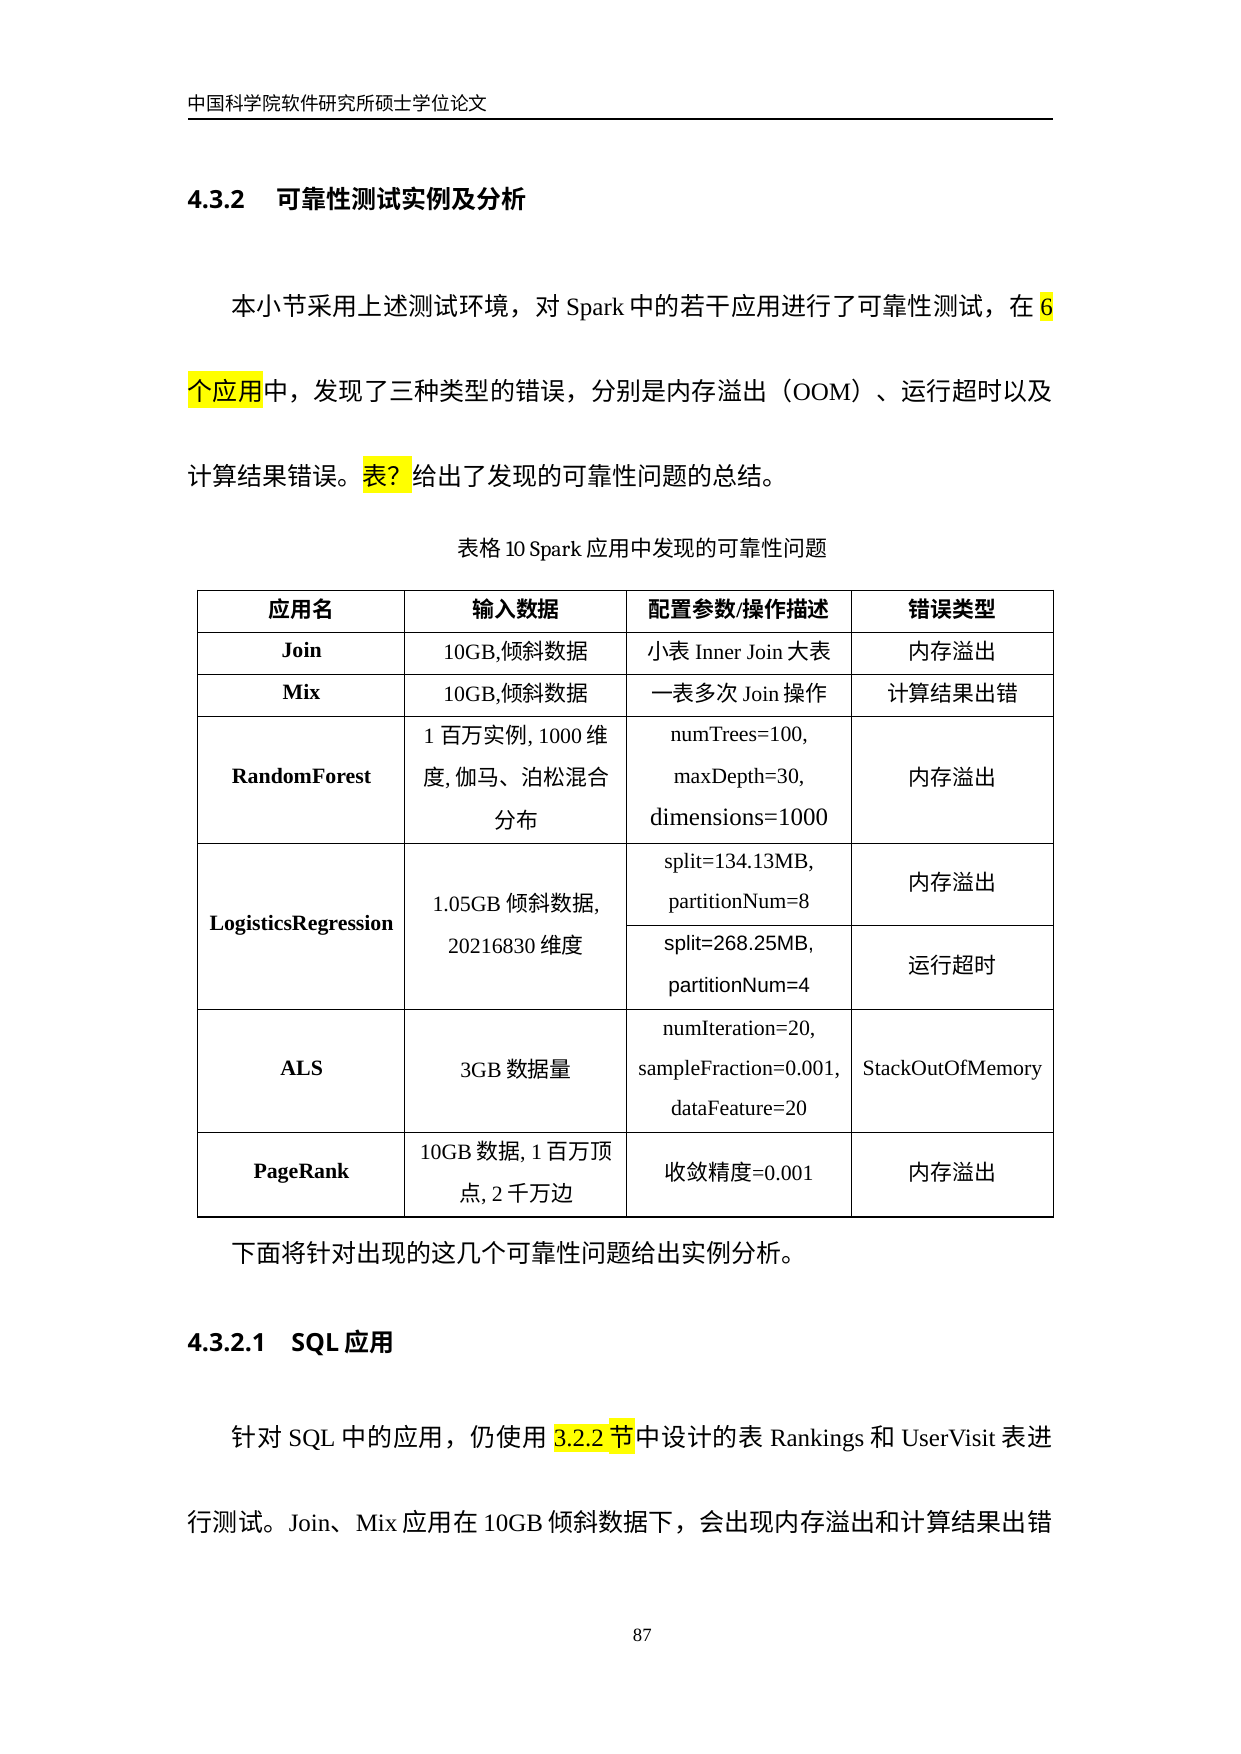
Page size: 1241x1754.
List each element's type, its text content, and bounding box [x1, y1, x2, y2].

table_cell ALS [198, 1010, 404, 1132]
subtitle SQL应用 [187, 1307, 1053, 1375]
text 本小节采用上述测试环境，对Spark中的若干应用进行了可靠性测试，在6个应用中，发现了三种类型的错误，分别是内存溢出（OOM）、运行超时以及计算结果错误。表？给出了发现的可靠性问题的总结。 [187, 271, 1053, 508]
table_cell 内存溢出 [852, 717, 1053, 843]
text 表格 10 Spark应用中发现的可靠性问题 [187, 530, 1053, 564]
table_cell Join [198, 633, 404, 674]
table_cell LogisticsRegression [198, 844, 404, 1009]
table_cell 10GB,倾斜数据 [405, 675, 626, 716]
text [187, 1402, 1053, 1555]
table_cell 计算结果出错 [852, 675, 1053, 716]
table_header 应用名 [198, 591, 404, 632]
table_cell 内存溢出 [852, 1133, 1053, 1216]
table_cell numIteration=20, sampleFraction=0.001, dataFeature=20 [627, 1010, 851, 1132]
table_cell 小表Inner Join大表 [627, 633, 851, 674]
table_header 配置参数/操作描述 [627, 591, 851, 632]
table_cell 10GB数据, 1百万顶点, 2千万边 [405, 1133, 626, 1216]
table_cell numTrees=100, maxDepth=30, dimensions=1000 [627, 717, 851, 843]
table_cell Mix [198, 675, 404, 716]
table_cell RandomForest [198, 717, 404, 843]
table_cell 运行超时 [852, 926, 1053, 1009]
subtitle 可靠性测试实例及分析 [187, 164, 1053, 232]
table_cell split=268.25MB, partitionNum=4 [627, 926, 851, 1009]
table_cell 3GB数据量 [405, 1010, 626, 1132]
table_cell 收敛精度=0.001 [627, 1133, 851, 1216]
table_cell 内存溢出 [852, 633, 1053, 674]
table_cell 10GB,倾斜数据 [405, 633, 626, 674]
table_header 输入数据 [405, 591, 626, 632]
table_cell 一表多次Join操作 [627, 675, 851, 716]
text 下面将针对出现的这几个可靠性问题给出实例分析。 [187, 1217, 1053, 1285]
table_cell StackOutOfMemory [852, 1010, 1053, 1132]
table_cell split=134.13MB, partitionNum=8 [627, 844, 851, 925]
table_cell PageRank [198, 1133, 404, 1216]
table_cell 1 百万实例, 1000维度, 伽马、泊松混合分布 [405, 717, 626, 843]
table_cell 内存溢出 [852, 844, 1053, 925]
table_cell 1.05GB 倾斜数据, 20216830维度 [405, 844, 626, 1009]
table_header 错误类型 [852, 591, 1053, 632]
